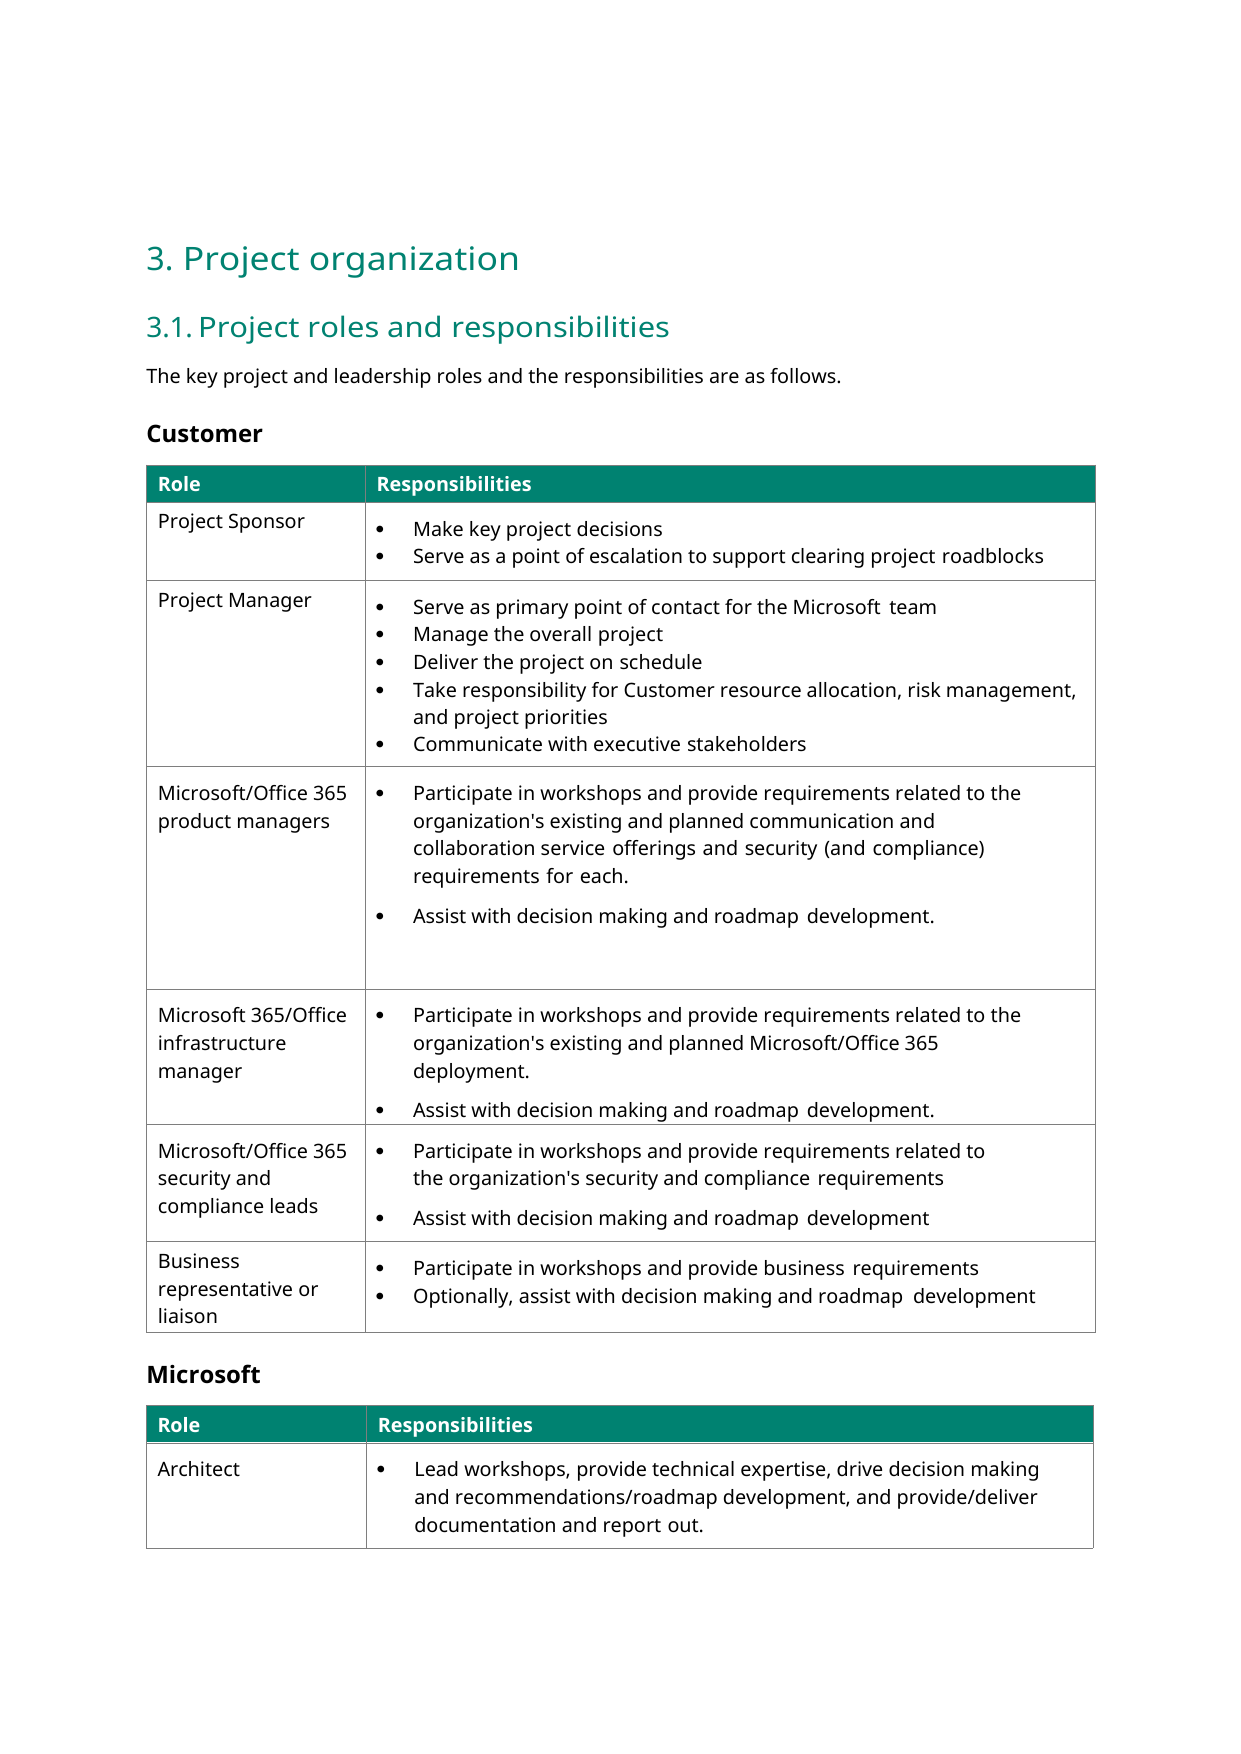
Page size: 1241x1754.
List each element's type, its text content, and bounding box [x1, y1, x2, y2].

table_cell Business representative or liaison [147, 1242, 365, 1332]
table_header Responsibilities [366, 466, 1095, 502]
table_cell Make key project decisions Serve as a point of escalation to support clearing project roadblocks [366, 503, 1095, 580]
table_cell Project Sponsor [147, 503, 365, 580]
table_cell Microsoft/Office 365 product managers [147, 767, 365, 988]
table_cell Participate in workshops and provide requirements related to the organization's existing and planned Microsoft/Office 365 deployment. Assist with decision making and roadmap development. [366, 990, 1095, 1124]
table_cell Lead workshops, provide technical expertise, drive decision making and recommendations/roadmap development, and provide/deliver documentation and report out. [367, 1444, 1093, 1548]
table_cell Participate in workshops and provide requirements related to the organization's security and compliance requirements Assist with decision making and roadmap development [366, 1125, 1095, 1241]
table_cell Architect [147, 1444, 366, 1548]
subtitle Project roles and responsibilities [146, 308, 1240, 346]
table_header Role [147, 466, 365, 502]
table_header Role [147, 1406, 366, 1442]
table_cell Microsoft 365/Office infrastructure manager [147, 990, 365, 1124]
table_cell Participate in workshops and provide business requirements Optionally, assist with decision making and roadmap development [366, 1242, 1095, 1332]
text The key project and leadership roles and the responsibilities are as follows. [146, 362, 1240, 389]
subtitle Project organization [146, 236, 1240, 280]
table_header Responsibilities [367, 1406, 1093, 1442]
subtitle Customer [146, 417, 1240, 449]
table_cell Microsoft/Office 365 security and compliance leads [147, 1125, 365, 1241]
table_cell Participate in workshops and provide requirements related to the organization's existing and planned communication and collaboration service offerings and security (and compliance) requirements for each. Assist with decision making and roadmap development. [366, 767, 1095, 988]
subtitle Microsoft [146, 1358, 1240, 1390]
table_cell Serve as primary point of contact for the Microsoft team Manage the overall project Deliver the project on schedule Take responsibility for Customer resource allocation, risk management, and project priorities Communicate with executive stakeholders [366, 581, 1095, 766]
table_cell Project Manager [147, 581, 365, 766]
